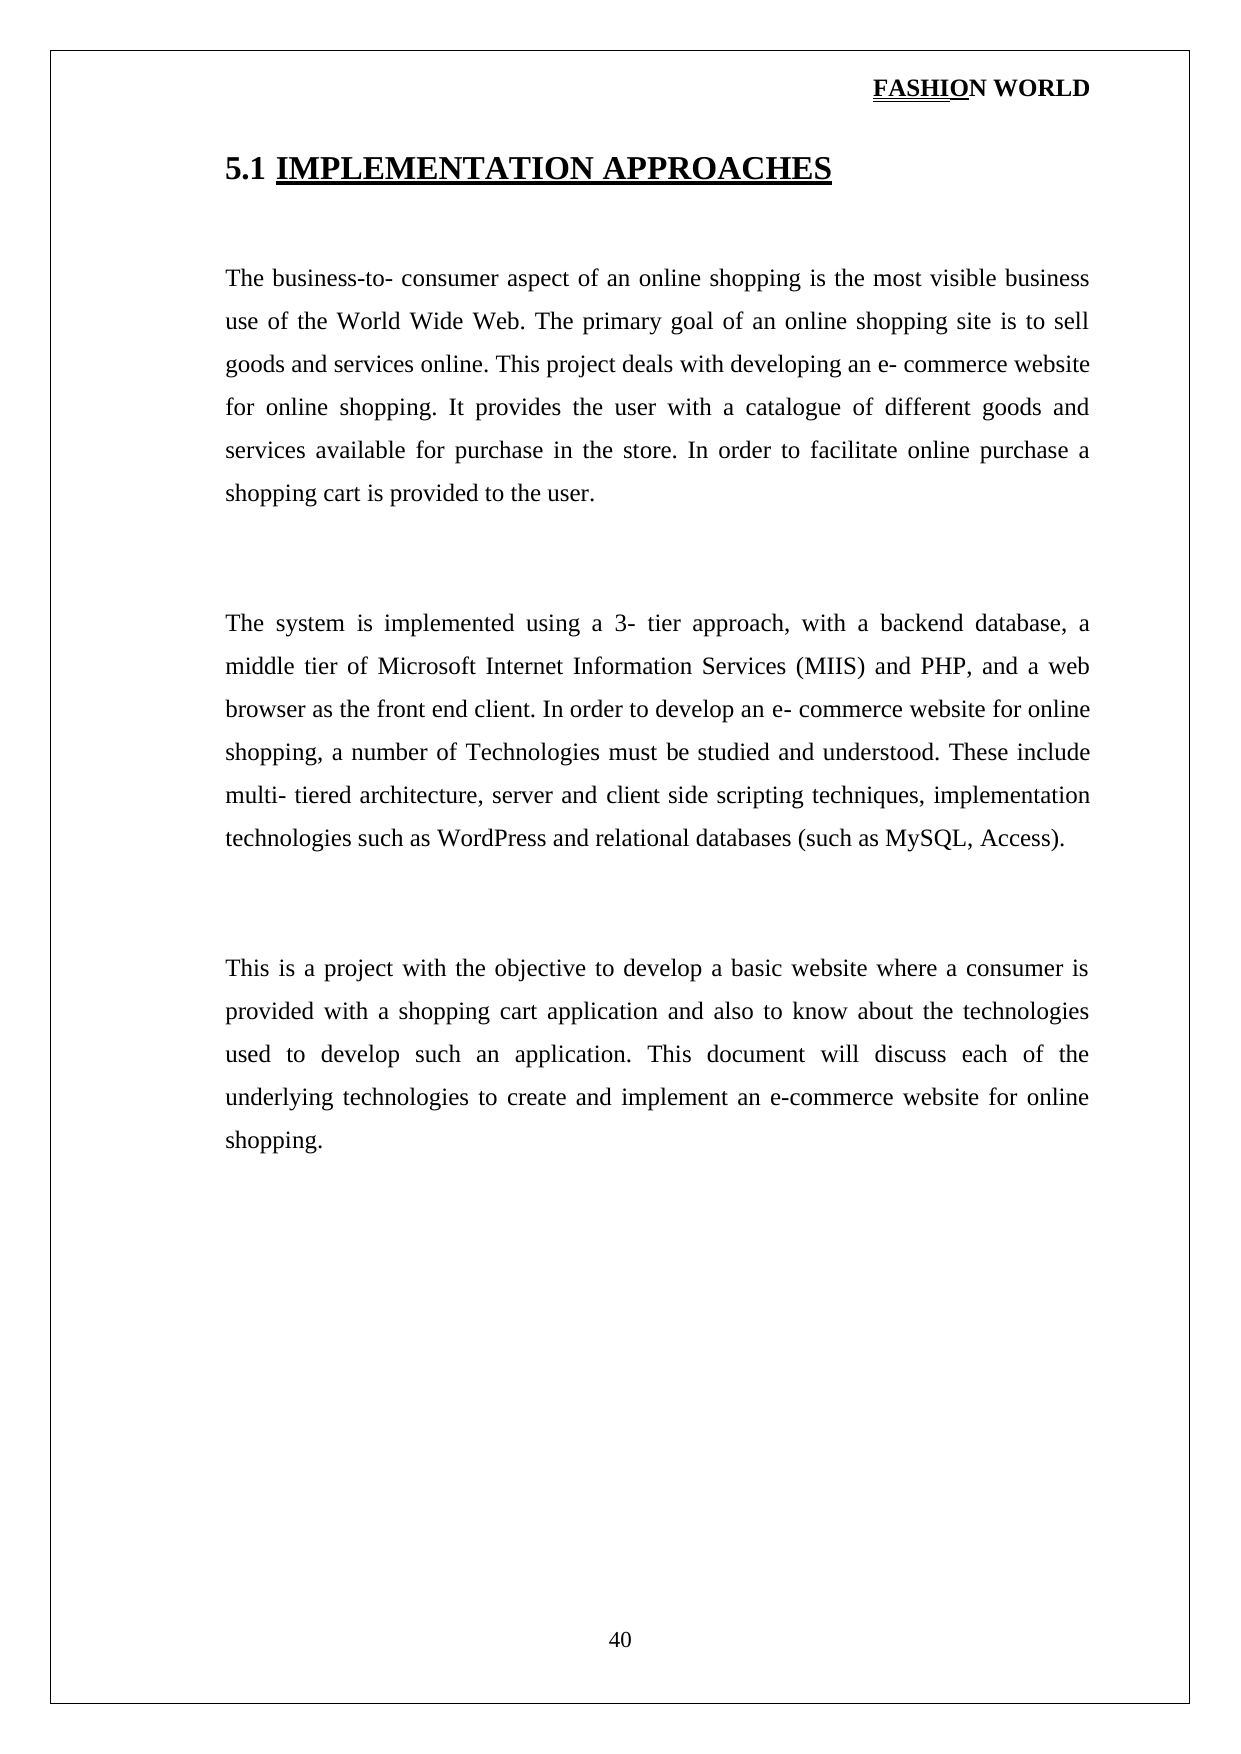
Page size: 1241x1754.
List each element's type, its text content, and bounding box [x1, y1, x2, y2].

text The system is implemented using a 3- tier approach, with a backend database, a middle tier of Microsoft Internet Information Services (MIIS) and PHP, and a web browser as the front end client. In order to develop an e- commerce website for online shopping, a number of Technologies must be studied and understood. These include multi- tiered architecture, server and client side scripting techniques, implementation technologies such as WordPress and relational databases (such as MySQL, Access). [225, 608, 1091, 852]
text This is a project with the objective to develop a basic website where a consumer is provided with a shopping cart application and also to know about the technologies used to develop such an application. This document will discuss each of the underlying technologies to create and implement an e-commerce website for online shopping. [225, 953, 1090, 1154]
subtitle IMPLEMENTATION APPROACHES [225, 148, 1180, 187]
text The business-to- consumer aspect of an online shopping is the most visible business use of the World Wide Web. The primary goal of an online shopping site is to sell goods and services online. This project deals with developing an e- commerce website for online shopping. It provides the user with a catalogue of different goods and services available for purchase in the store. In order to facilitate online purchase a shopping cart is provided to the user. [225, 263, 1091, 507]
